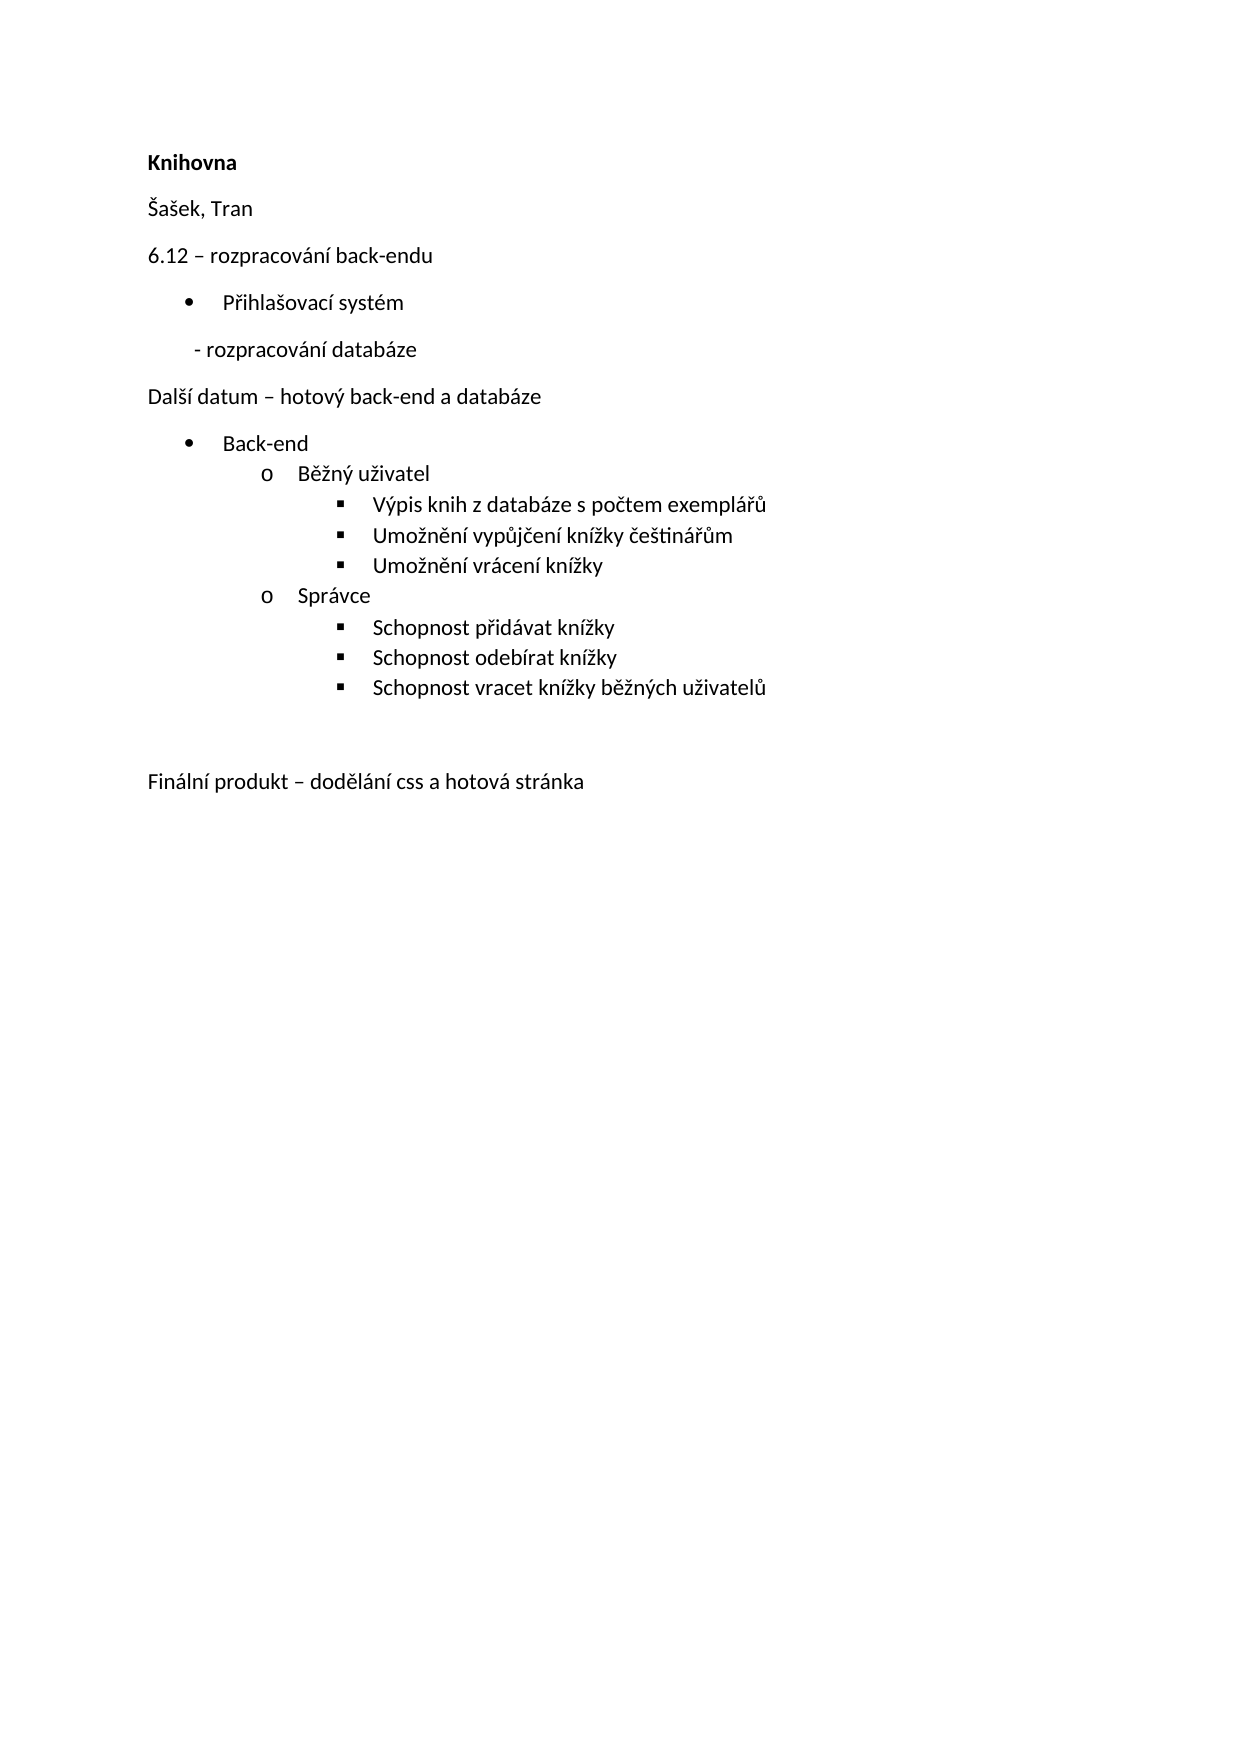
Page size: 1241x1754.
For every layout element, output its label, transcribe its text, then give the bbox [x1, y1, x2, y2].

list Schopnost vracet knížky běžných uživatelů [335, 673, 1093, 701]
list Běžný uživatel [260, 459, 1093, 488]
text Finální produkt – dodělání css a hotová stránka [148, 767, 1093, 795]
list Výpis knih z databáze s počtem exemplářů [335, 491, 1093, 518]
list Umožnění vypůjčení knížky češtinářům [335, 521, 1093, 549]
text Další datum – hotový back-end a databáze [148, 382, 1093, 410]
list Schopnost odebírat knížky [335, 643, 1093, 671]
text 6.12 – rozpracování back-endu [148, 241, 1093, 269]
text Knihovna [148, 148, 1093, 176]
text - rozpracování databáze [148, 335, 1093, 363]
text Šašek, Tran [148, 194, 1093, 222]
list Schopnost přidávat knížky [335, 613, 1093, 641]
list Back-end [185, 429, 1093, 457]
list Přihlašovací systém [185, 288, 1093, 316]
list Umožnění vrácení knížky [335, 551, 1093, 579]
list Správce [260, 581, 1093, 610]
